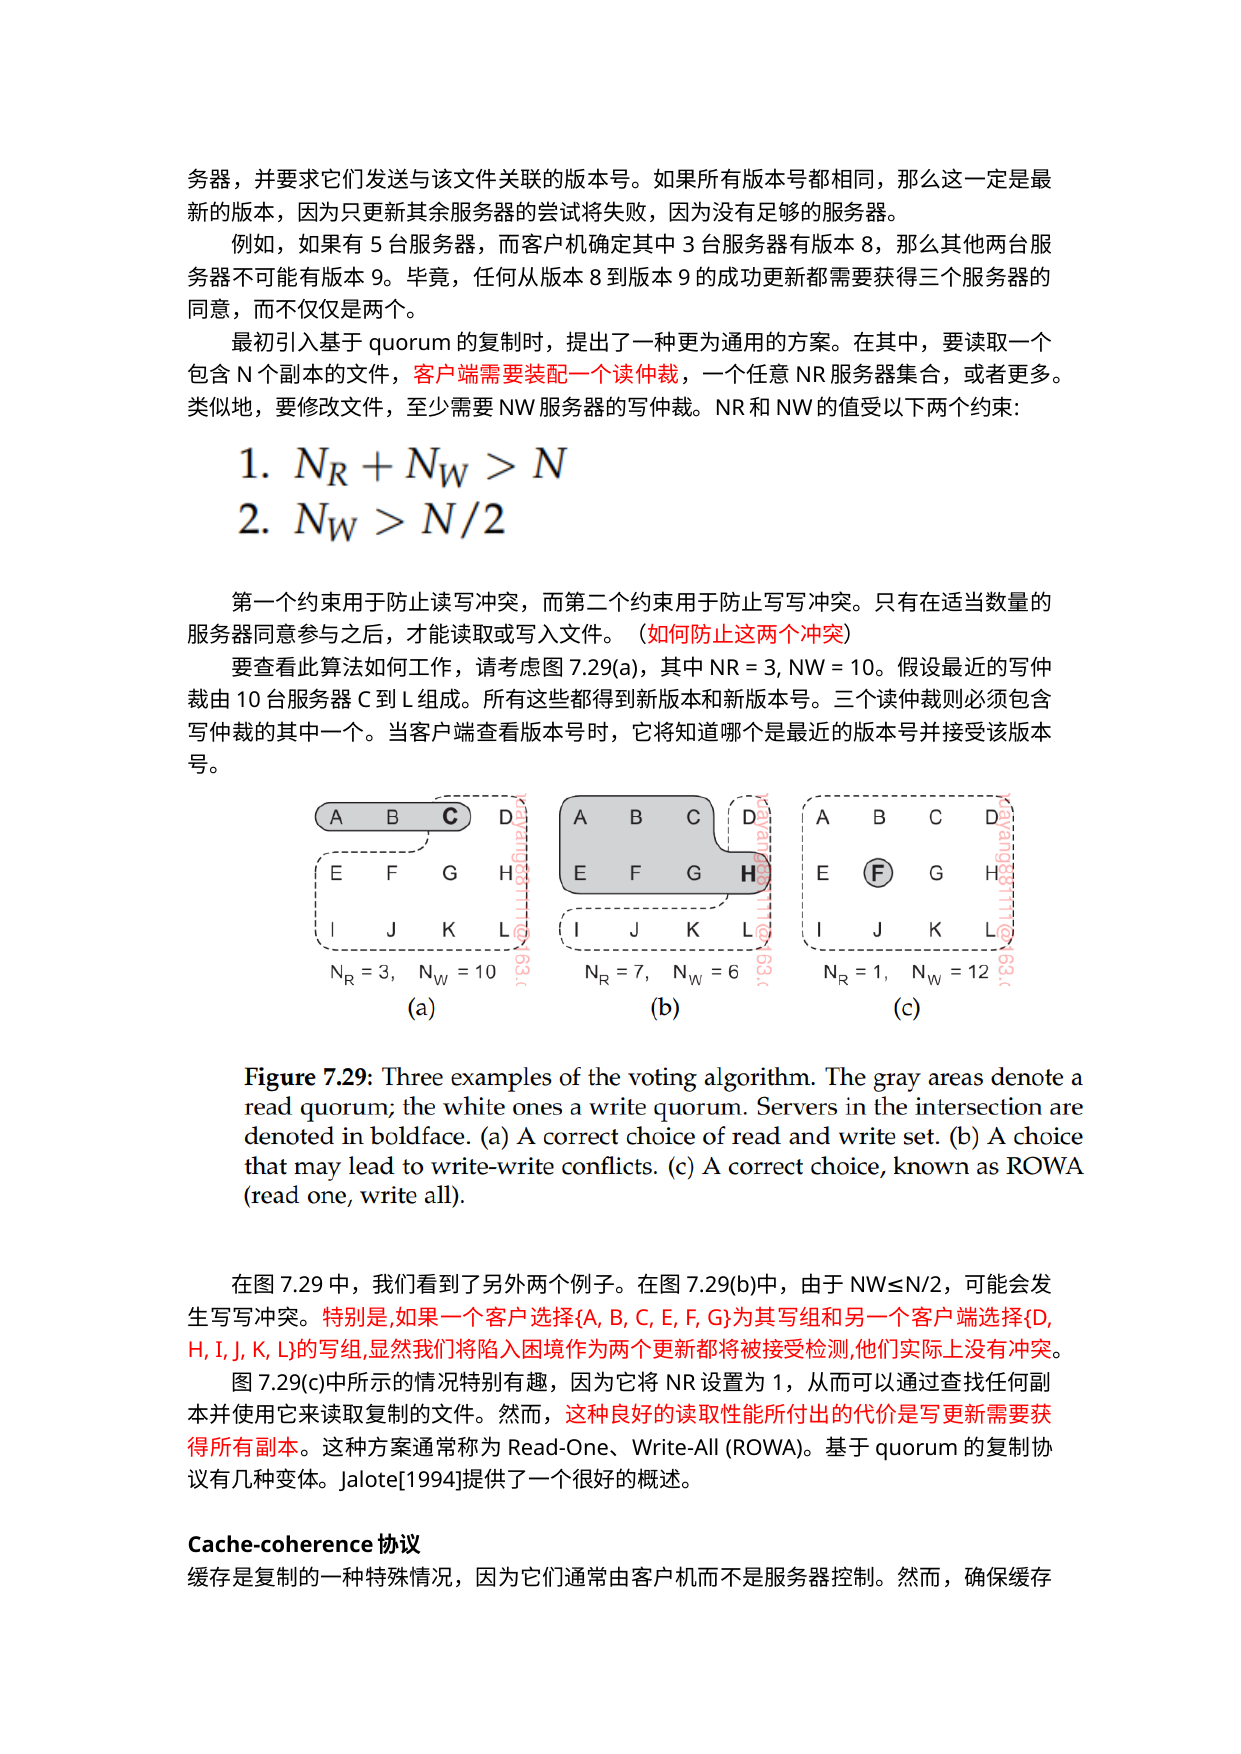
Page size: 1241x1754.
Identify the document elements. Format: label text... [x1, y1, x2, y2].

text 第一个约束用于防止读写冲突，而第二个约束用于防止写写冲突。只有在适当数量的服务器同意参与之后，才能读取或写入文件。（如何防止这两个冲突） [187, 584, 1053, 649]
text 例如，如果有5台服务器，而客户机确定其中3台服务器有版本8，那么其他两台服务器不可能有版本9。毕竟，任何从版本8到版本9的成功更新都需要获得三个服务器的同意，而不仅仅是两个。 [187, 227, 1053, 324]
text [187, 162, 1053, 227]
text 图7.29(c)中所示的情况特别有趣，因为它将NR设置为1，从而可以通过查找任何副本并使用它来读取复制的文件。然而，这种良好的读取性能所付出的代价是写更新需要获得所有副本。这种方案通常称为Read-One、Write-All (ROWA)。基于quorum的复制协议有几种变体。Jalote[1994]提供了一个很好的概述。 [187, 1364, 1053, 1494]
text 要查看此算法如何工作，请考虑图7.29(a)，其中NR = 3, NW = 10。假设最近的写仲裁由10台服务器C到L组成。所有这些都得到新版本和新版本号。三个读仲裁则必须包含写仲裁的其中一个。当客户端查看版本号时，它将知道哪个是最近的版本号并接受该版本号。 [187, 649, 1053, 779]
text Cache-coherence协议 [187, 1527, 1053, 1559]
picture [231, 422, 602, 554]
text 在图7.29中，我们看到了另外两个例子。在图7.29(b)中，由于NW≤N/2，可能会发生写写冲突。特别是,如果一个客户选择{A, B, C, E, F, G}为其写组和另一个客户端选择{D, H, I, J, K, L}的写组,显然我们将陷入困境作为两个更新都将被接受检测,他们实际上没有冲突。 [187, 1267, 1053, 1364]
picture [231, 779, 1097, 1235]
text 最初引入基于quorum的复制时，提出了一种更为通用的方案。在其中，要读取一个包含N个副本的文件，客户端需要装配一个读仲裁，一个任意NR服务器集合，或者更多。类似地，要修改文件，至少需要NW服务器的写仲裁。NR和NW的值受以下两个约束: [187, 324, 1053, 422]
text 缓存是复制的一种特殊情况，因为它们通常由客户机而不是服务器控制。然而，确保缓存与服务器发起的副本一致的cache-coherence协议在原则上与目前讨论的一致性协议没有太大的不同。 [187, 1559, 1053, 1592]
